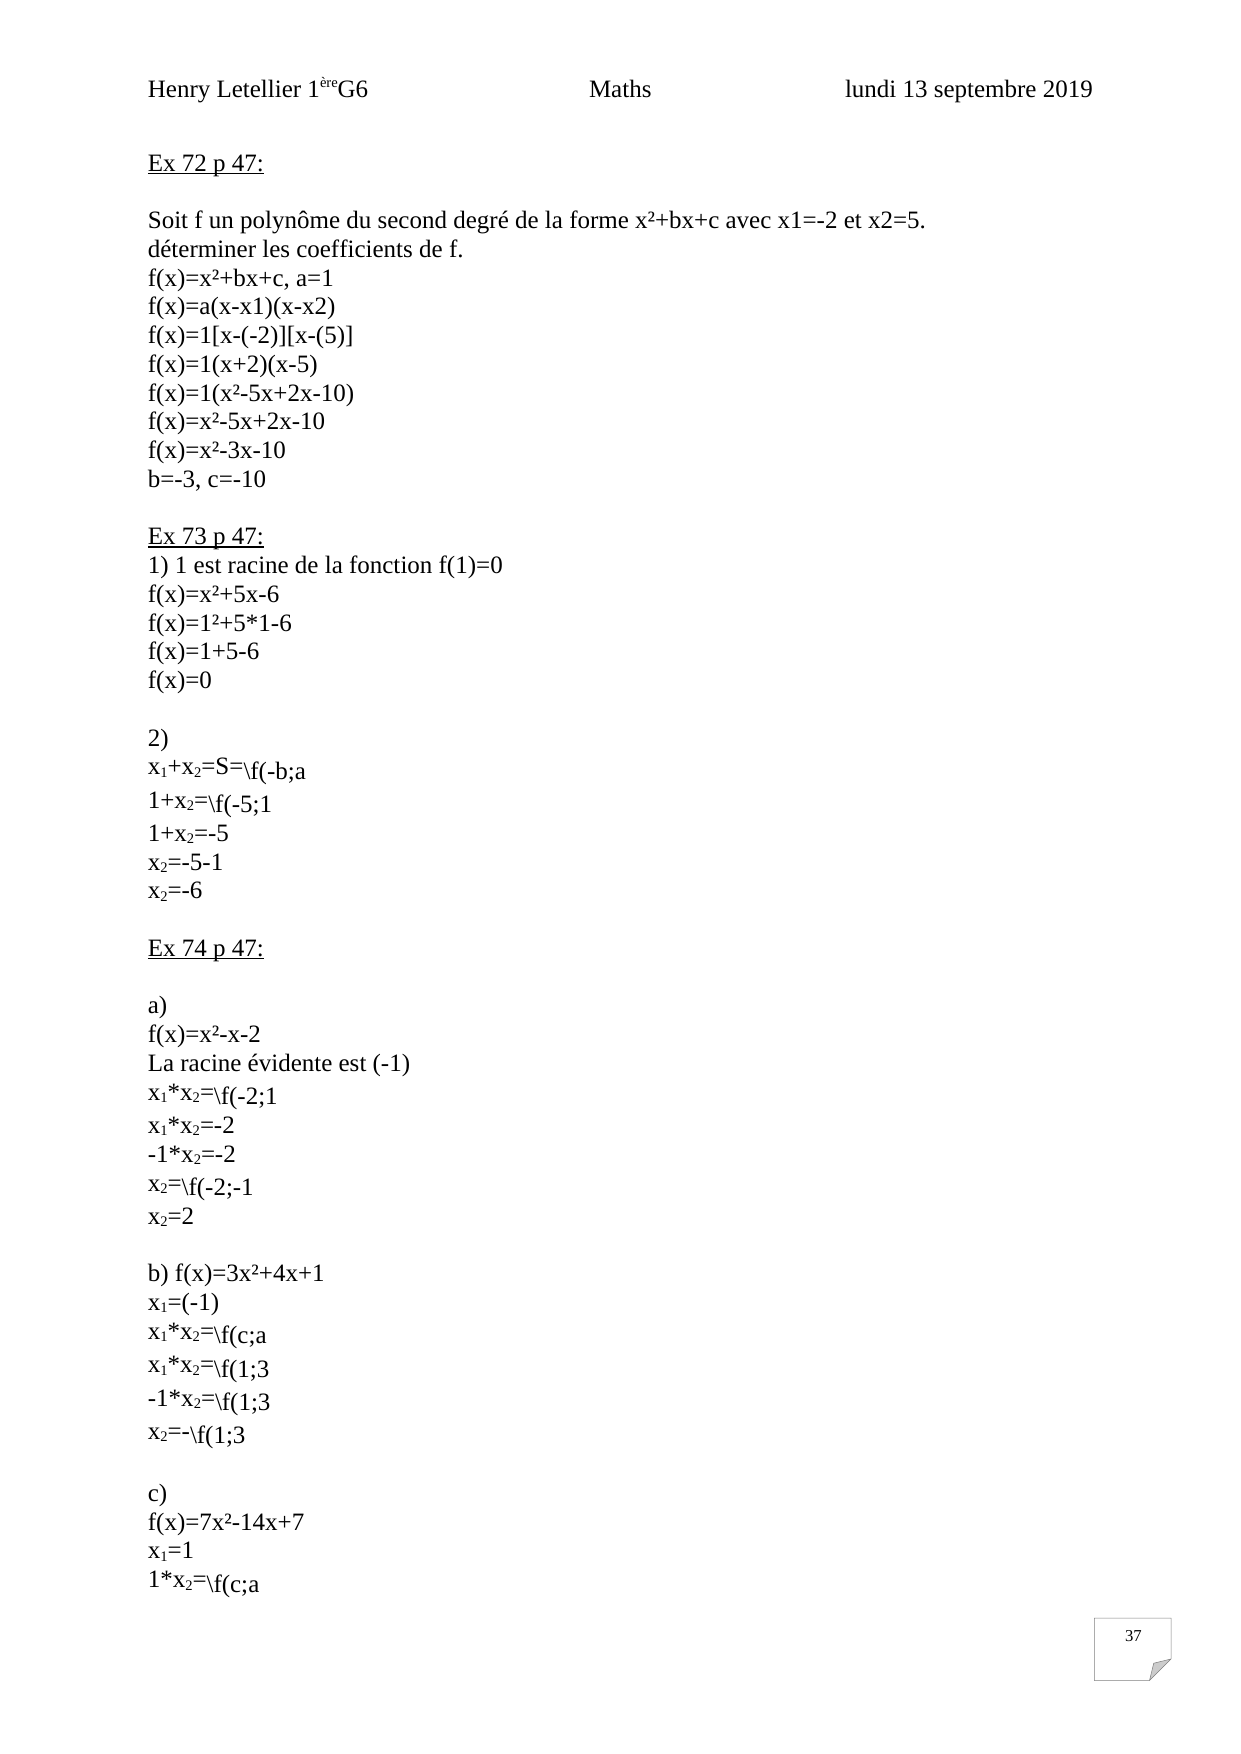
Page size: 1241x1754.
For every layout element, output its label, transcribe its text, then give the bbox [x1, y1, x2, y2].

text déterminer les coefficients de f. [148, 234, 1093, 263]
text 1) 1 est racine de la fonction f(1)=0 [148, 550, 1093, 579]
text f(x)=1[x-(-2)][x-(5)] [148, 320, 1093, 349]
text f(x)=0 [148, 665, 1093, 694]
text 1+x2=-5 [148, 818, 1093, 847]
text b=-3, c=-10 [148, 464, 1093, 493]
text La racine évidente est (-1) [148, 1048, 1093, 1077]
text a) [148, 991, 1093, 1019]
text x2=2 [148, 1201, 1093, 1230]
text -1*x2= [148, 1383, 1093, 1416]
text f(x)=1²+5*1-6 [148, 608, 1093, 636]
text f(x)=1(x²-5x+2x-10) [148, 378, 1093, 406]
text f(x)=1(x+2)(x-5) [148, 349, 1093, 378]
text 1+x2= [148, 785, 1093, 818]
text x1=1 [148, 1536, 1093, 1564]
text c) [148, 1478, 1093, 1507]
text x2= [148, 1168, 1093, 1201]
text 1*x2= [148, 1564, 1093, 1598]
text x2=-6 [148, 876, 1093, 904]
text x1=(-1) [148, 1287, 1093, 1316]
text Ex 73 p 47: [148, 521, 1093, 550]
text Ex 74 p 47: [148, 933, 1093, 962]
text -1*x2=-2 [148, 1139, 1093, 1168]
text f(x)=x²-5x+2x-10 [148, 406, 1093, 435]
text b) f(x)=3x²+4x+1 [148, 1258, 1093, 1287]
text Soit f un polynôme du second degré de la forme x²+bx+c avec x1=-2 et x2=5. [148, 205, 1093, 234]
text f(x)=a(x-x1)(x-x2) [148, 291, 1093, 320]
text f(x)=x²-3x-10 [148, 435, 1093, 464]
text f(x)=x²-x-2 [148, 1019, 1093, 1048]
text 2) [148, 723, 1093, 751]
text f(x)=1+5-6 [148, 636, 1093, 665]
text x2=- [148, 1416, 1093, 1449]
text x1*x2=-2 [148, 1110, 1093, 1139]
text f(x)=7x²-14x+7 [148, 1507, 1093, 1536]
text x1*x2= [148, 1349, 1093, 1383]
text f(x)=x²+5x-6 [148, 579, 1093, 608]
text x2=-5-1 [148, 847, 1093, 876]
text x1*x2= [148, 1316, 1093, 1349]
text f(x)=x²+bx+c, a=1 [148, 263, 1093, 291]
text x1*x2= [148, 1077, 1093, 1110]
text x1+x2=S= [148, 751, 1093, 785]
text Ex 72 p 47: [148, 148, 1093, 176]
